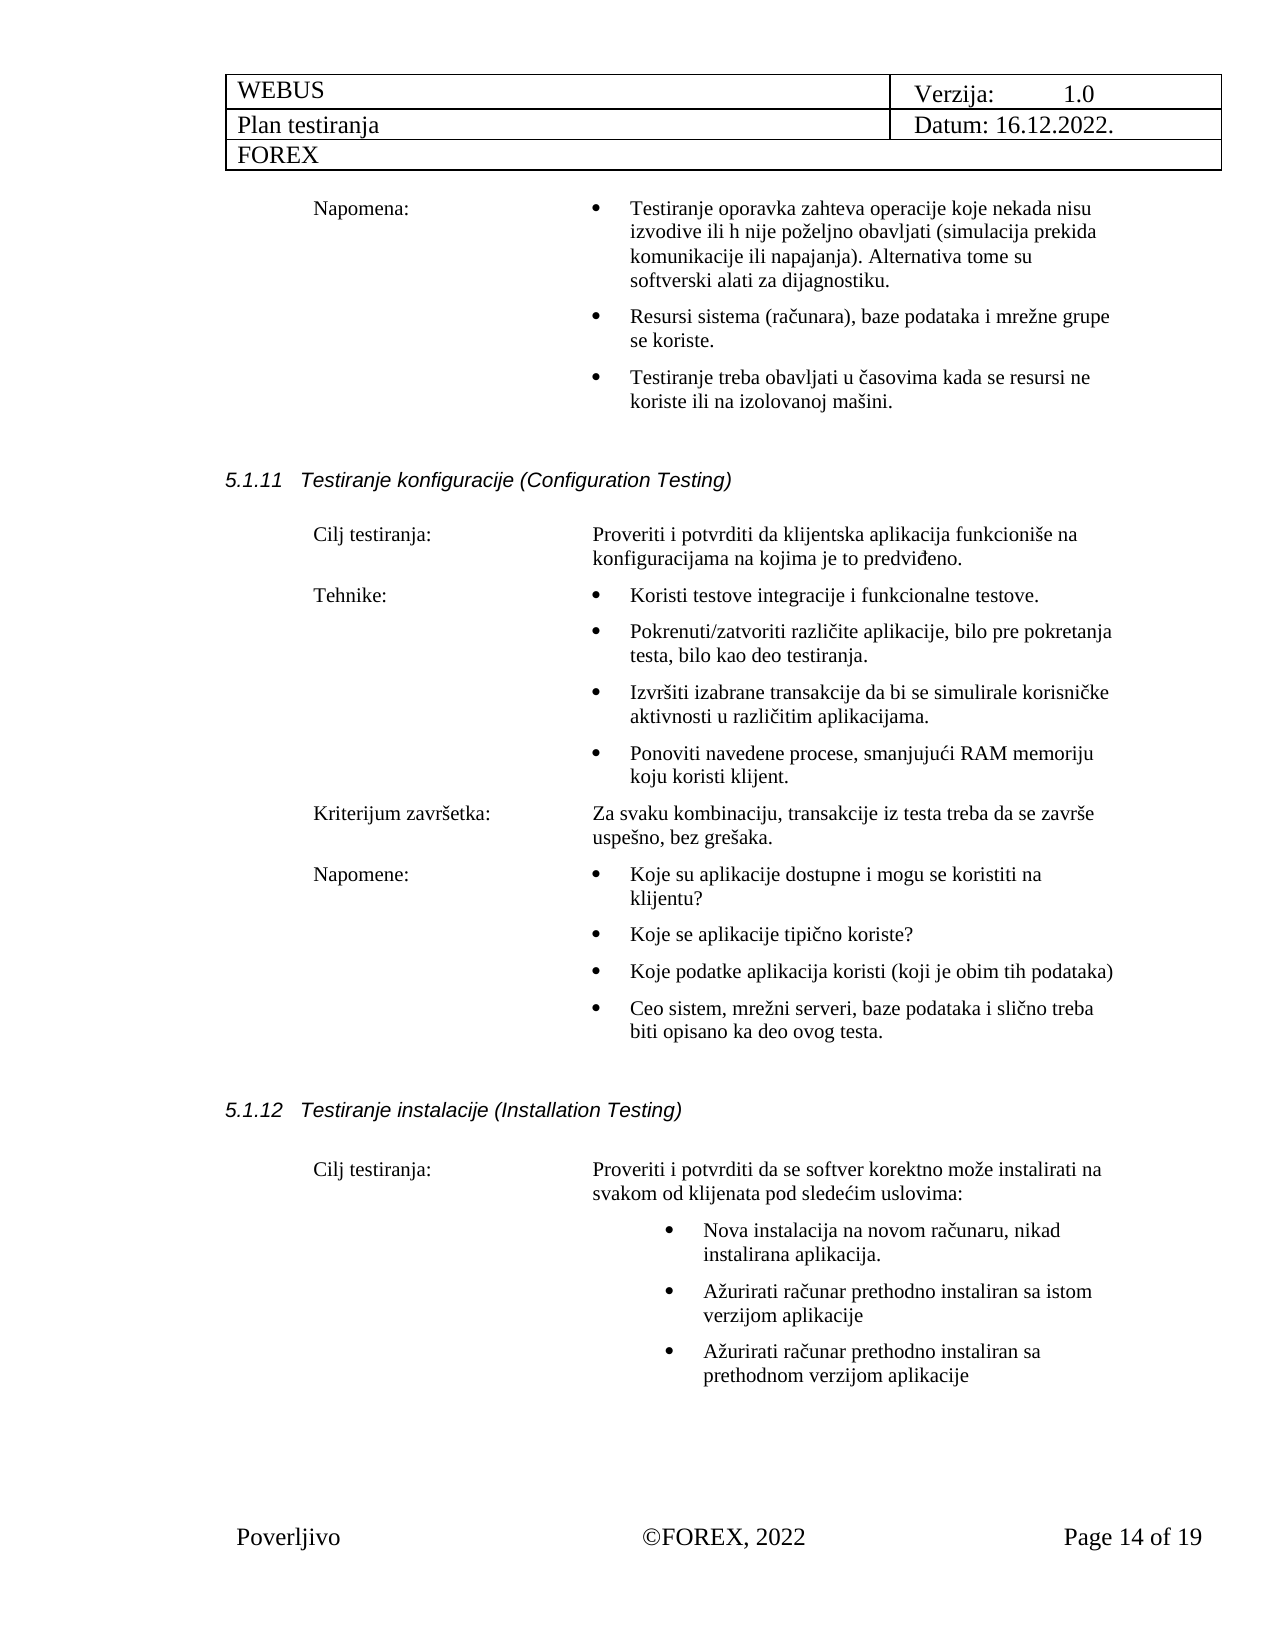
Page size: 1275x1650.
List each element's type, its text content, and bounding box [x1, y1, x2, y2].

table_header Cilj testiranja: [302, 1157, 581, 1400]
table_cell Tehnike: [302, 583, 581, 801]
table_cell Testiranje oporavka zahteva operacije koje nekada nisu izvodive ili h nije poželjno obavljati (simulacija prekida komunikacije ili napajanja). Alternativa tome su softverski alati za dijagnostiku. Resursi sistema (računara), baze podataka i mrežne grupe se koriste. Testiranje treba obavljati u časovima kada se resursi ne koriste ili na izolovanoj mašini. [581, 195, 1127, 425]
table_cell Za svaku kombinaciju, transakcije iz testa treba da se završe uspešno, bez grešaka. [581, 801, 1127, 862]
table_cell Kriterijum završetka: [302, 801, 581, 862]
table_header Cilj testiranja: [302, 522, 581, 583]
table_header Proveriti i potvrditi da klijentska aplikacija funkcioniše na konfiguracijama na kojima je to predviđeno. [581, 522, 1127, 583]
table_cell Napomene: [302, 862, 581, 1056]
subtitle Testiranje konfiguracije (Configuration Testing) [225, 467, 1125, 492]
table_cell Napomena: [302, 195, 581, 425]
table_cell Koje su aplikacije dostupne i mogu se koristiti na klijentu? Koje se aplikacije tipično koriste? Koje podatke aplikacija koristi (koji je obim tih podataka) Ceo sistem, mrežni serveri, baze podataka i slično treba biti opisano ka deo ovog testa. [581, 862, 1127, 1056]
table_cell Koristi testove integracije i funkcionalne testove. Pokrenuti/zatvoriti različite aplikacije, bilo pre pokretanja testa, bilo kao deo testiranja. Izvršiti izabrane transakcije da bi se simulirale korisničke aktivnosti u različitim aplikacijama. Ponoviti navedene procese, smanjujući RAM memoriju koju koristi klijent. [581, 583, 1127, 801]
subtitle Testiranje instalacije (Installation Testing) [225, 1097, 1125, 1122]
table_header Proveriti i potvrditi da se softver korektno može instalirati na svakom od klijenata pod sledećim uslovima: Nova instalacija na novom računaru, nikad instalirana aplikacija. Ažurirati računar prethodno instaliran sa istom verzijom aplikacije Ažurirati računar prethodno instaliran sa prethodnom verzijom aplikacije [581, 1157, 1127, 1400]
